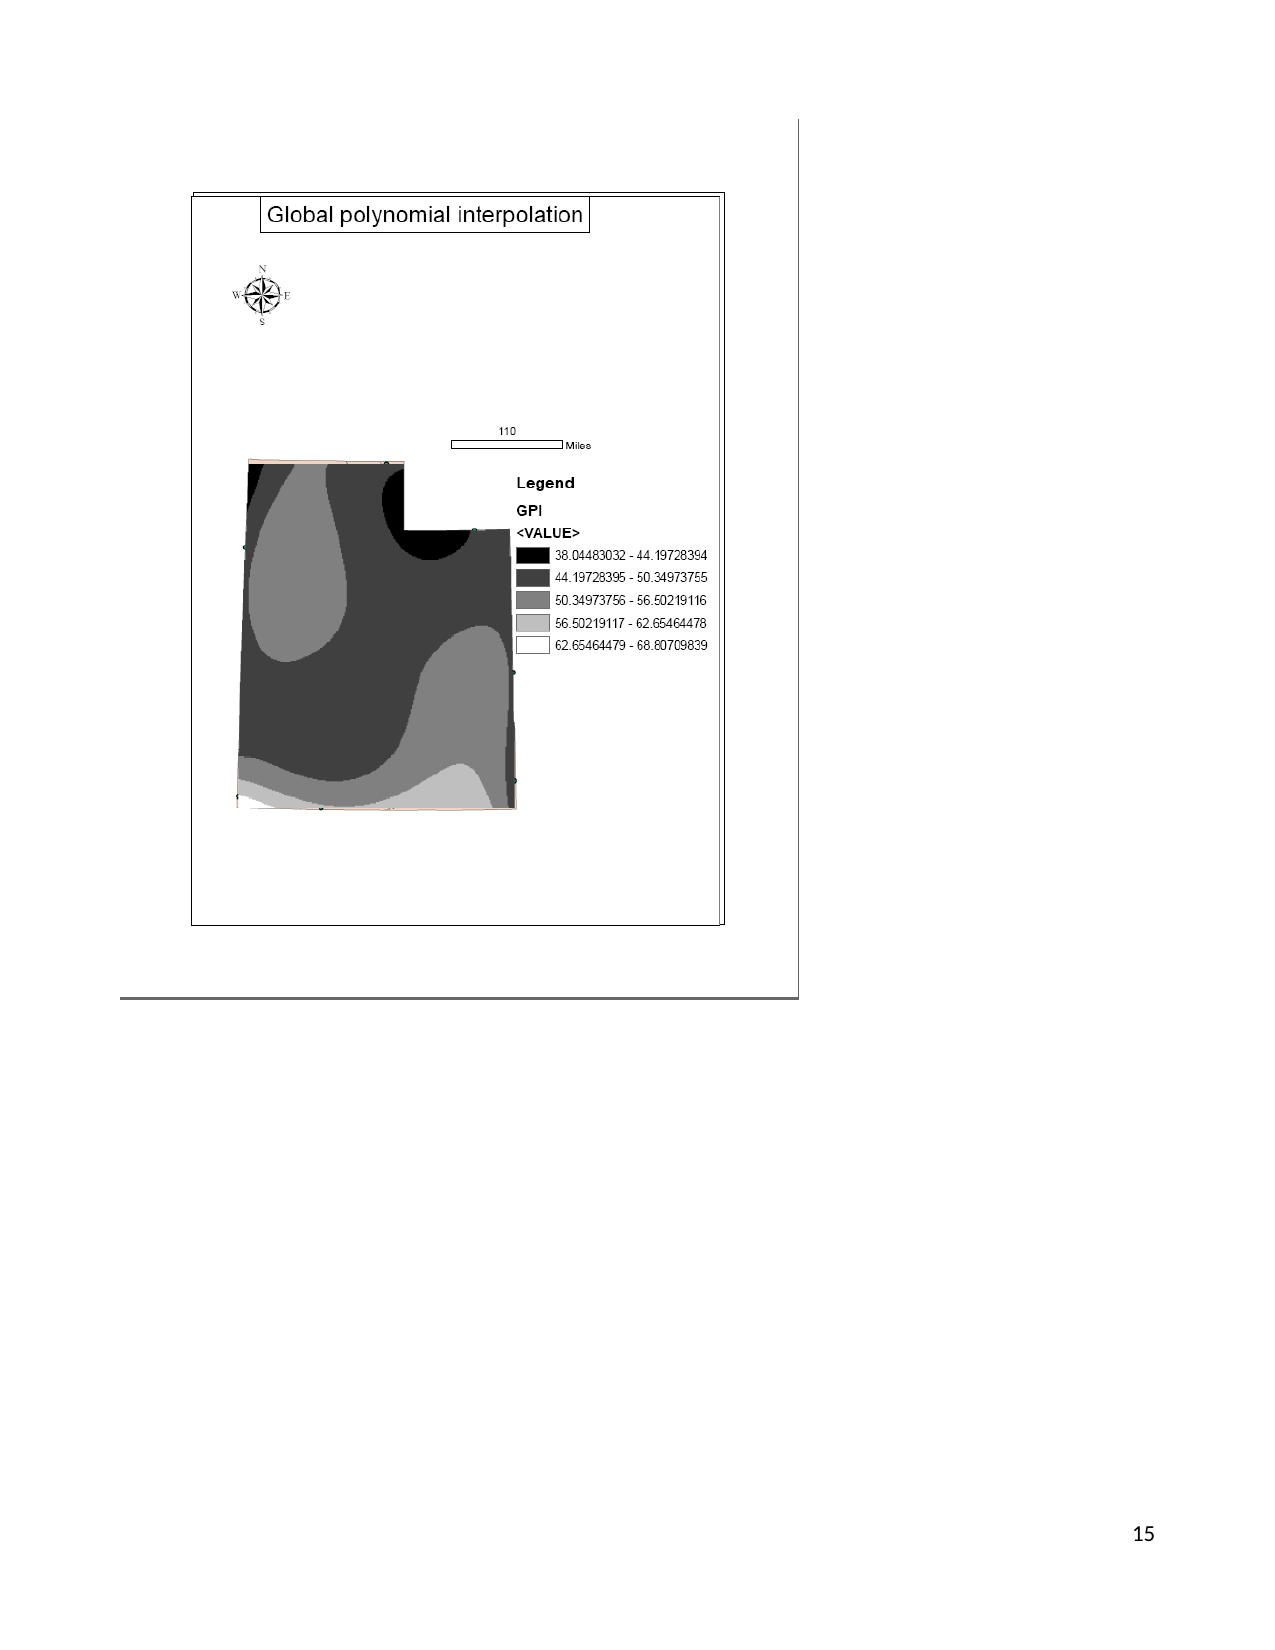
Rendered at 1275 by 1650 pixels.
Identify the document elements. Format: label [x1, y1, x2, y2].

picture [120, 119, 799, 1000]
